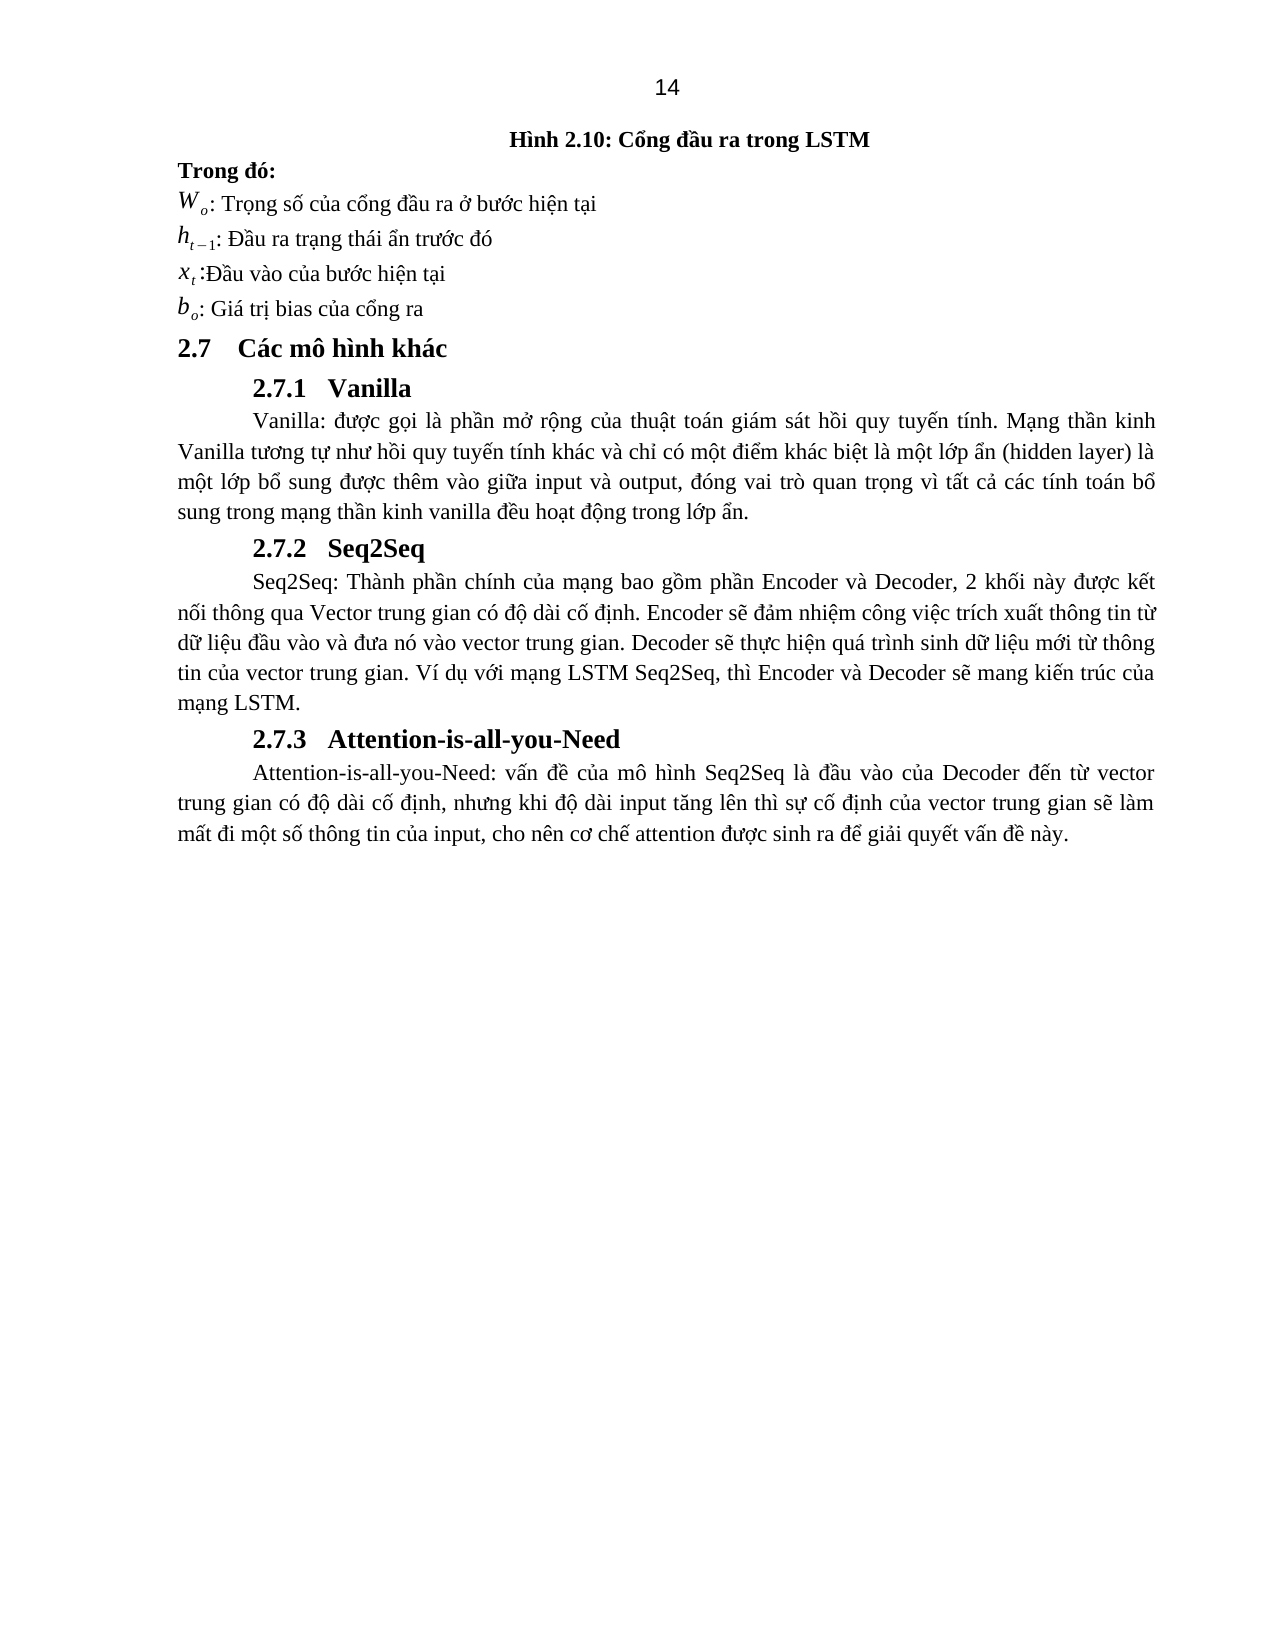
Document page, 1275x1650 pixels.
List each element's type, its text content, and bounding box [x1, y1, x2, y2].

subtitle Vanilla [252, 372, 1157, 403]
text : Giá trị bias của cổng ra [177, 293, 1157, 324]
text Trong đó: [177, 157, 1157, 183]
text Seq2Seq: Thành phần chính của mạng bao gồm phần Encoder và Decoder, 2 khối này được kết nối thông qua Vector trung gian có độ dài cố định. Encoder sẽ đảm nhiệm công việc trích xuất thông tin từ dữ liệu đầu vào và đưa nó vào vector trung gian. Decoder sẽ thực hiện quá trình sinh dữ liệu mới từ thông tin của vector trung gian. Ví dụ với mạng LSTM Seq2Seq, thì Encoder và Decoder sẽ mang kiến trúc của mạng LSTM. [177, 568, 1157, 716]
text : Đầu ra trạng thái ẩn trước đó [177, 222, 1157, 253]
subtitle Attention-is-all-you-Need [252, 723, 1157, 755]
text Attention-is-all-you-Need: vấn đề của mô hình Seq2Seq là đầu vào của Decoder đến từ vector trung gian có độ dài cố định, nhưng khi độ dài input tăng lên thì sự cố định của vector trung gian sẽ làm mất đi một số thông tin của input, cho nên cơ chế attention được sinh ra để giải quyết vấn đề này. [177, 759, 1157, 846]
subtitle Hình 2.10: Cổng đầu ra trong LSTM [222, 127, 1157, 153]
text : Trọng số của cổng đầu ra ở bước hiện tại [177, 187, 1157, 218]
subtitle Seq2Seq [252, 533, 1157, 564]
text Vanilla: được gọi là phần mở rộng của thuật toán giám sát hồi quy tuyến tính. Mạng thần kinh Vanilla tương tự như hồi quy tuyến tính khác và chỉ có một điểm khác biệt là một lớp ẩn (hidden layer) là một lớp bổ sung được thêm vào giữa input và output, đóng vai trò quan trọng vì tất cả các tính toán bổ sung trong mạng thần kinh vanilla đều hoạt động trong lớp ẩn. [177, 408, 1157, 524]
subtitle Các mô hình khác [177, 332, 1157, 363]
text Đầu vào của bước hiện tại [177, 257, 1157, 289]
